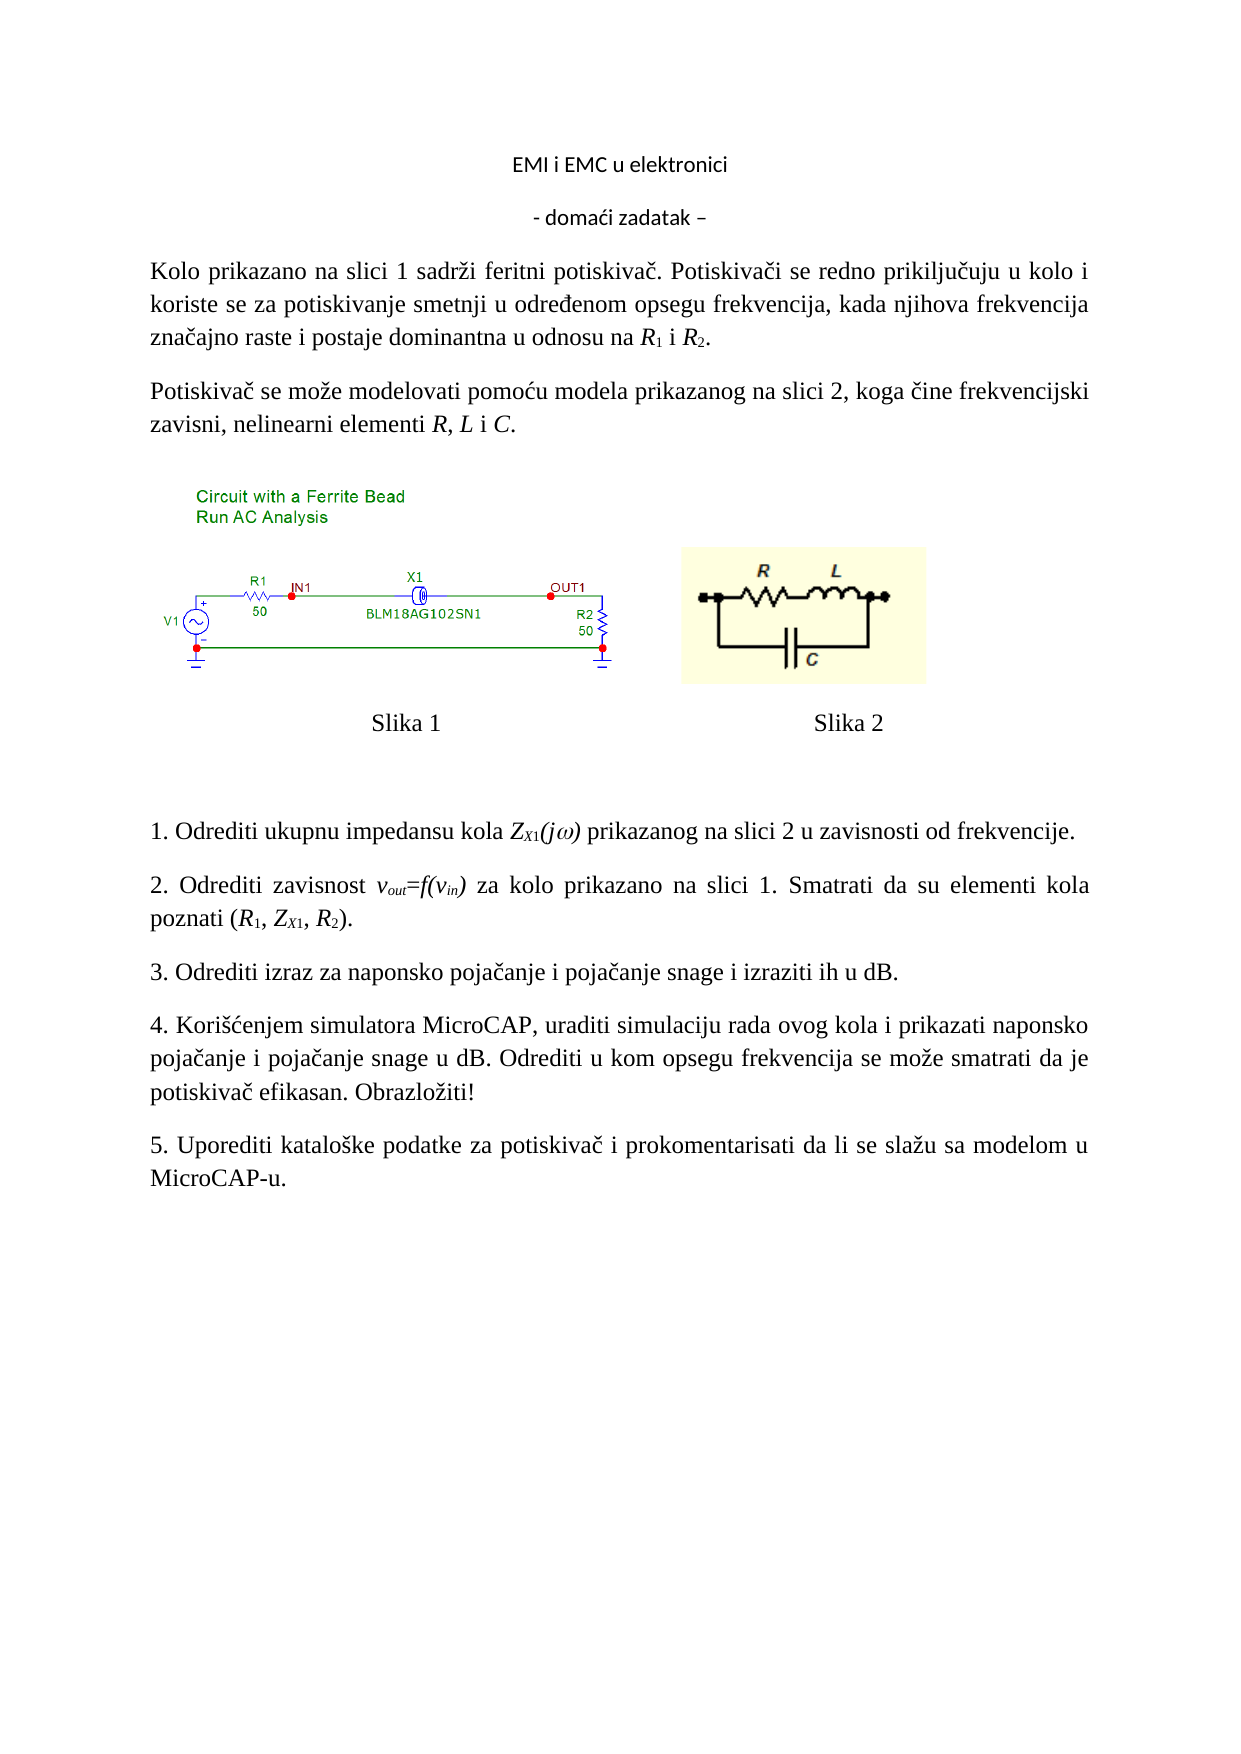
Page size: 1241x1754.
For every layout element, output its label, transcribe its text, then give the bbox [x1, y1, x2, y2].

text 4. Korišćenjem simulatora MicroCAP, uraditi simulaciju rada ovog kola i prikazati naponsko pojačanje i pojačanje snage u dB. Odrediti u kom opsegu frekvencija se može smatrati da je potiskivač efikasan. Obrazložiti! [150, 1011, 1090, 1105]
text Slika 1 Slika 2 [150, 708, 1090, 737]
picture [150, 462, 625, 684]
text 3. Odrediti izraz za naponsko pojačanje i pojačanje snage i izraziti ih u dB. [150, 957, 1090, 985]
text - domaći zadatak – [150, 203, 1090, 231]
picture [681, 547, 927, 684]
text Potiskivač se može modelovati pomoću modela prikazanog na slici 2, koga čine frekvencijski zavisni, nelinearni elementi R, L i C. [150, 376, 1090, 438]
text 5. Uporediti kataloške podatke za potiskivač i prokomentarisati da li se slažu sa modelom u MicroCAP-u. [150, 1130, 1090, 1192]
text EMI i EMC u elektronici [150, 150, 1090, 178]
text Kolo prikazano na slici 1 sadrži feritni potiskivač. Potiskivači se redno prikiljučuju u kolo i koriste se za potiskivanje smetnji u određenom opsegu frekvencija, kada njihova frekvencija značajno raste i postaje dominantna u odnosu na R1 i R2. [150, 256, 1090, 351]
text 1. Odrediti ukupnu impedansu kola ZX1(j) prikazanog na slici 2 u zavisnosti od frekvencije. [150, 816, 1090, 845]
text 2. Odrediti zavisnost vout=f(vin) za kolo prikazano na slici 1. Smatrati da su elementi kola poznati (R1, ZX1, R2). [150, 870, 1090, 932]
